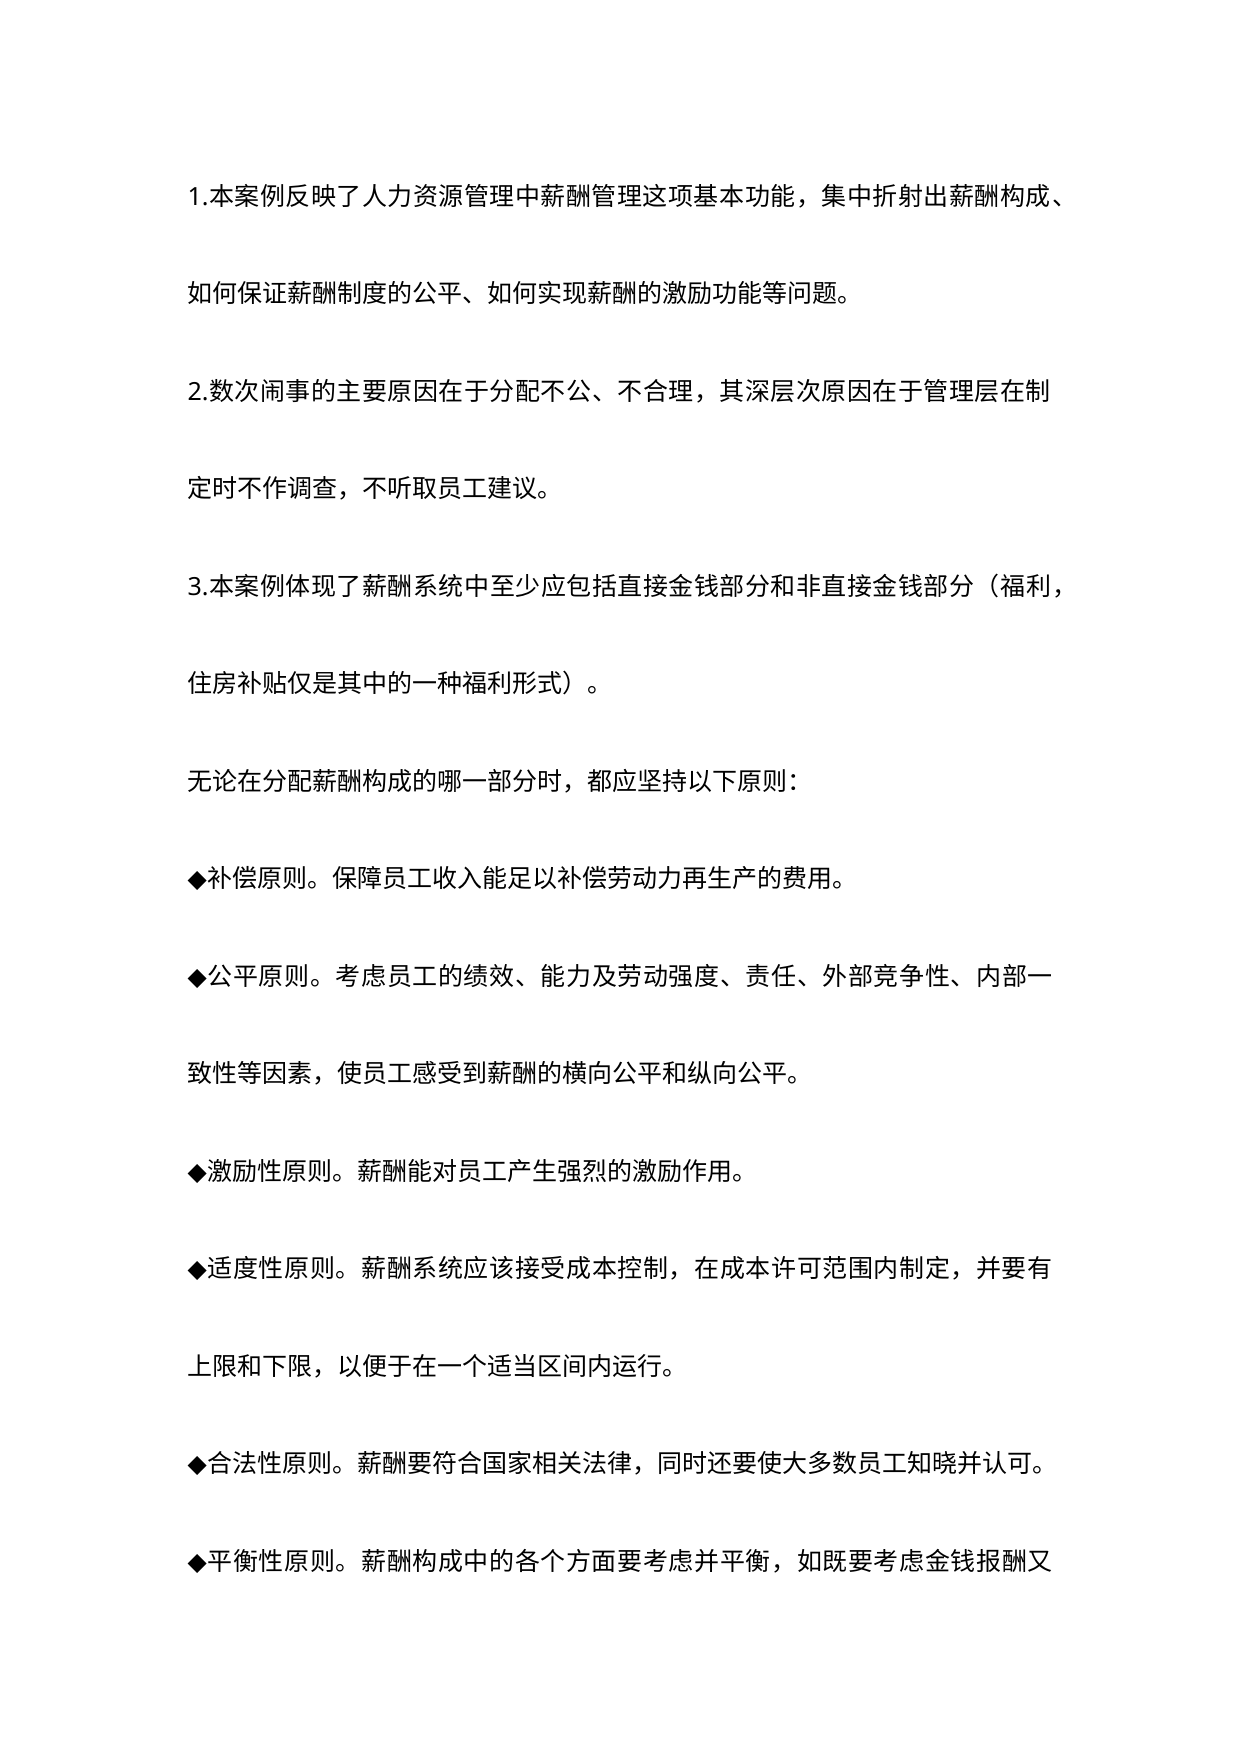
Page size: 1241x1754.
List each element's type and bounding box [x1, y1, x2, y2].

text [187, 162, 1053, 1592]
